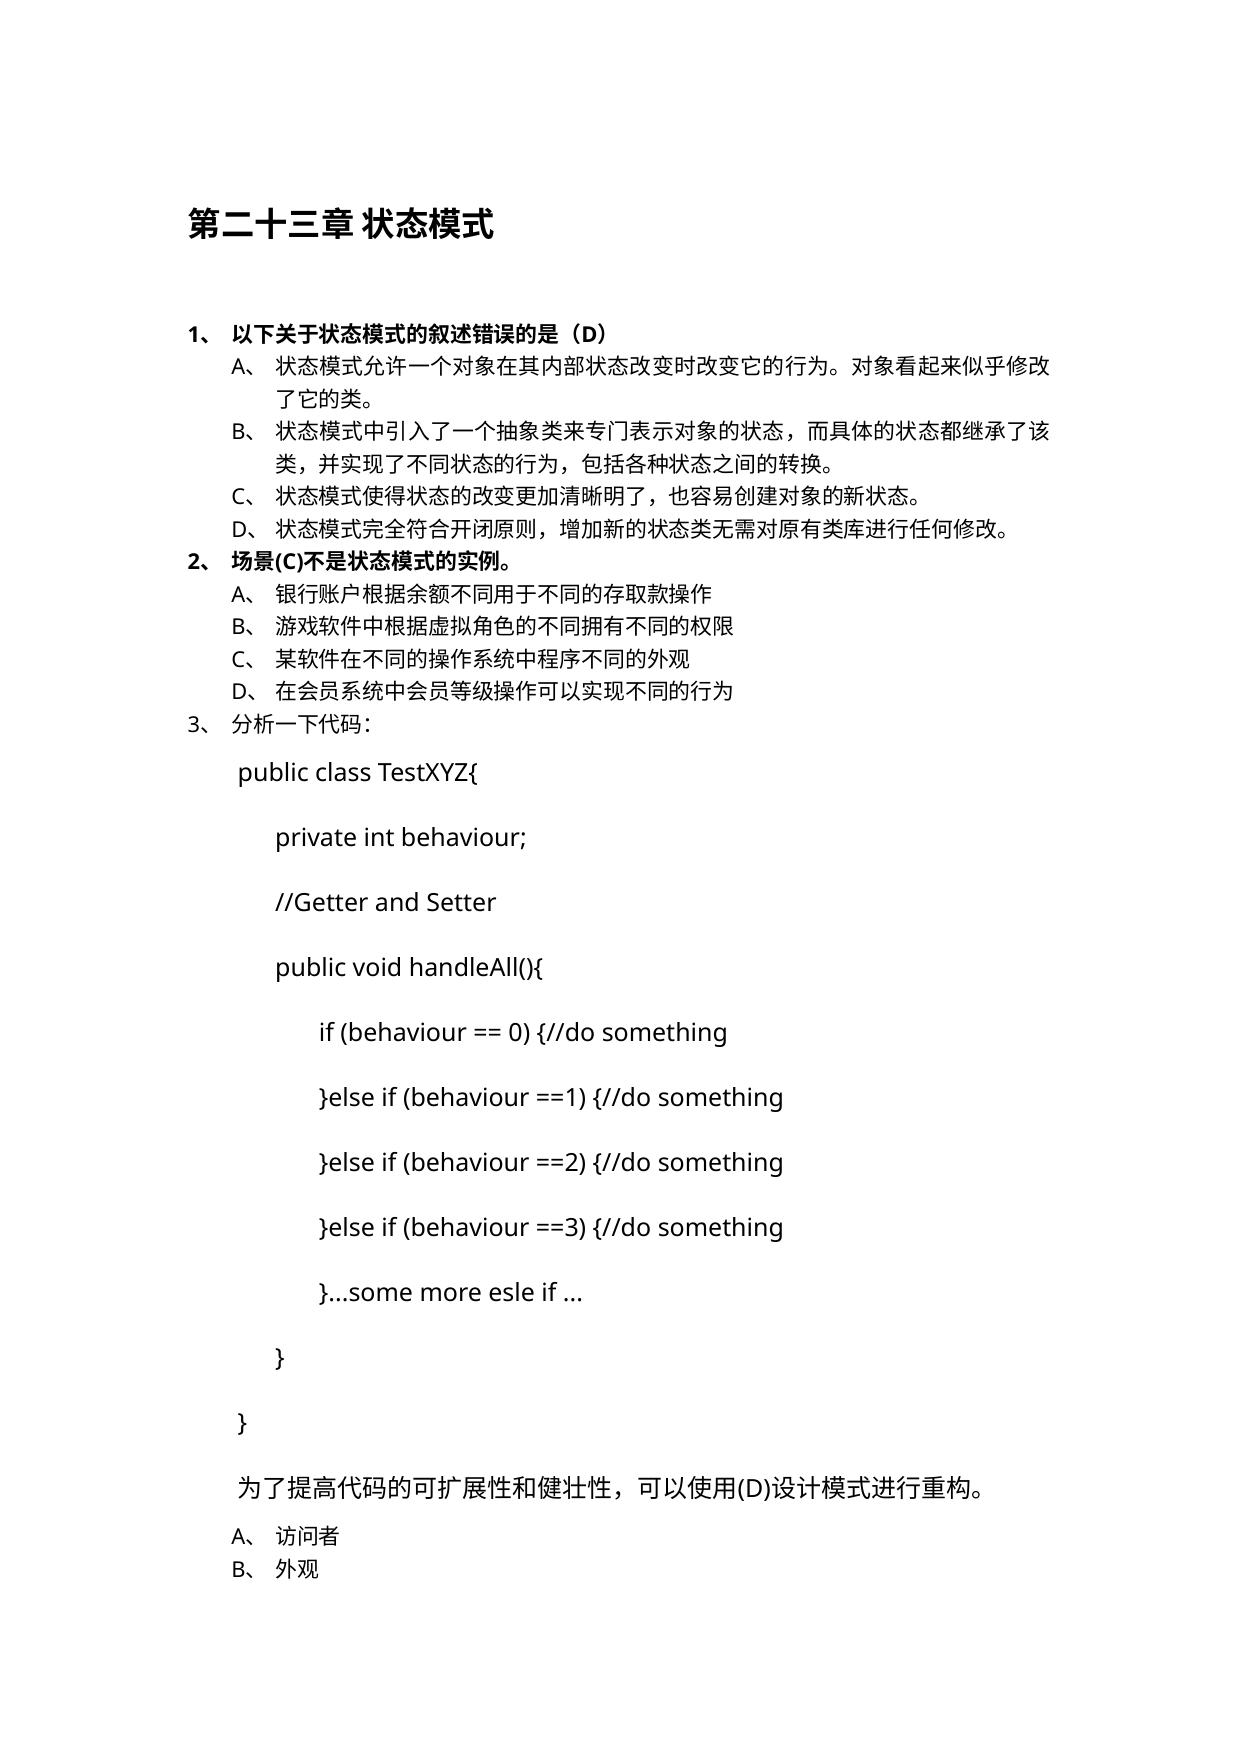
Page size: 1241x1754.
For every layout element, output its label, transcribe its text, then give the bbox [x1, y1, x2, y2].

list 状态模式允许一个对象在其内部状态改变时改变它的行为。对象看起来似乎修改了它的类。 [231, 349, 1053, 414]
text }else if (behaviour ==1) {//do something [187, 1064, 1053, 1129]
text private int behaviour; [187, 804, 1053, 869]
list 访问者 [231, 1519, 1053, 1551]
list 以下关于状态模式的叙述错误的是（D） [187, 316, 1053, 349]
list 状态模式使得状态的改变更加清晰明了，也容易创建对象的新状态。 [231, 479, 1053, 511]
list 在会员系统中会员等级操作可以实现不同的行为 [231, 674, 1053, 706]
list 分析一下代码： [187, 706, 1053, 739]
list 场景(C)不是状态模式的实例。 [187, 544, 1053, 576]
text } [187, 1389, 1053, 1454]
text public class TestXYZ{ [187, 739, 1053, 804]
text }else if (behaviour ==3) {//do something [187, 1194, 1053, 1259]
subtitle 第二十三章 状态模式 [187, 189, 1053, 254]
list 状态模式中引入了一个抽象类来专门表示对象的状态，而具体的状态都继承了该类，并实现了不同状态的行为，包括各种状态之间的转换。 [231, 414, 1053, 479]
text } [187, 1324, 1053, 1389]
list 状态模式完全符合开闭原则，增加新的状态类无需对原有类库进行任何修改。 [231, 511, 1053, 544]
text if (behaviour == 0) {//do something [187, 999, 1053, 1064]
list 某软件在不同的操作系统中程序不同的外观 [231, 641, 1053, 674]
text public void handleAll(){ [187, 934, 1053, 999]
text }else if (behaviour ==2) {//do something [187, 1129, 1053, 1194]
list 银行账户根据余额不同用于不同的存取款操作 [231, 576, 1053, 609]
list 游戏软件中根据虚拟角色的不同拥有不同的权限 [231, 609, 1053, 641]
text 为了提高代码的可扩展性和健壮性，可以使用(D)设计模式进行重构。 [187, 1454, 1053, 1519]
text }...some more esle if ... [187, 1259, 1053, 1324]
text //Getter and Setter [187, 869, 1053, 934]
list 外观 [231, 1551, 1053, 1584]
